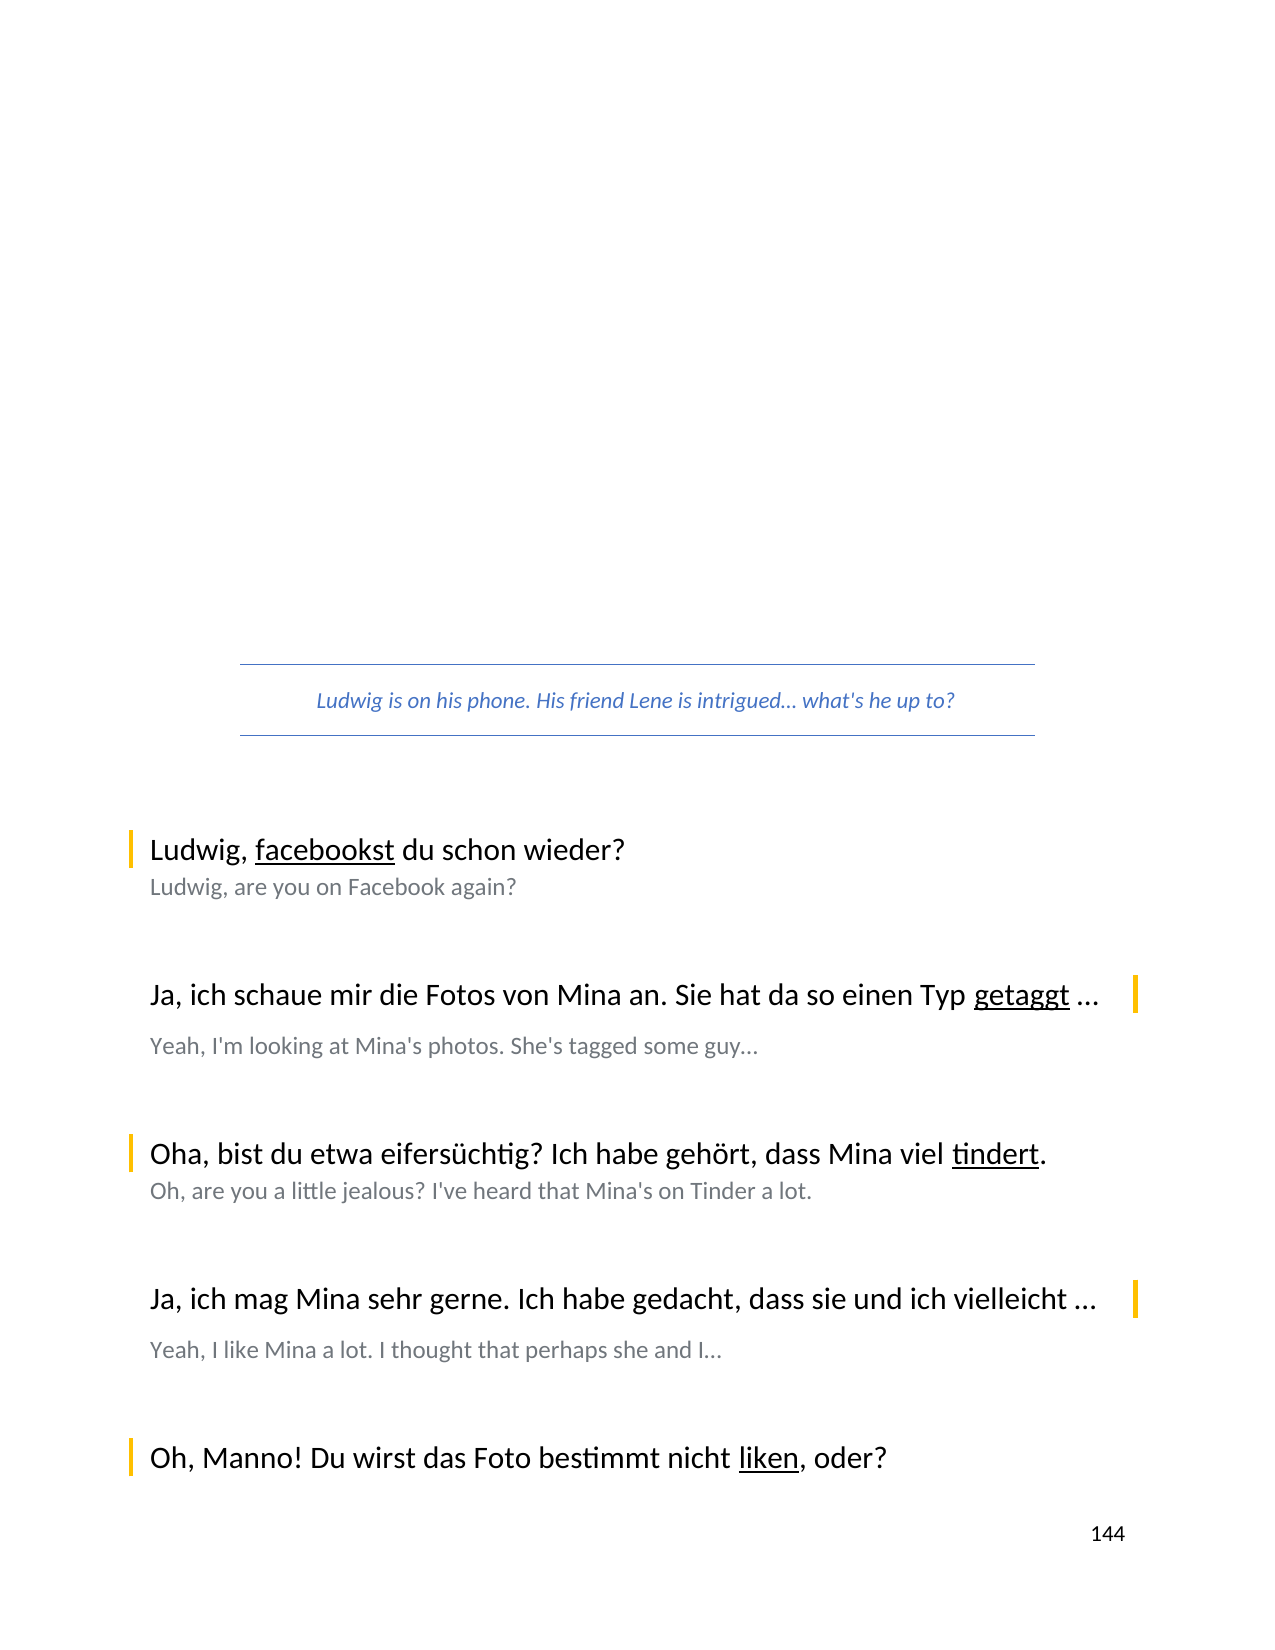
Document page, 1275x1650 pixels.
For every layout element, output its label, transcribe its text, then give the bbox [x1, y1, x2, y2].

text Ludwig, are you on Facebook again? [150, 871, 1125, 902]
text Ja, ich mag Mina sehr gerne. Ich habe gedacht, dass sie und ich vielleicht … [150, 1279, 1137, 1318]
text Ja, ich schaue mir die Fotos von Mina an. Sie hat da so einen Typ getaggt … [150, 975, 1133, 1013]
text Oh, are you a little jealous? I've heard that Mina's on Tinder a lot. [150, 1175, 1125, 1206]
text Ludwig is on his phone. His friend Lene is intrigued… what's he up to? [240, 665, 1035, 735]
text Oha, bist du etwa eifersüchtig? Ich habe gehört, dass Mina viel tindert. [133, 1134, 1125, 1172]
text Ludwig, facebookst du schon wieder? [133, 830, 1125, 868]
text Yeah, I'm looking at Mina's photos. She's tagged some guy… [150, 1030, 1125, 1061]
text Oh, Manno! Du wirst das Foto bestimmt nicht liken, oder? [133, 1438, 1125, 1476]
text Yeah, I like Mina a lot. I thought that perhaps she and I… [150, 1334, 1125, 1365]
